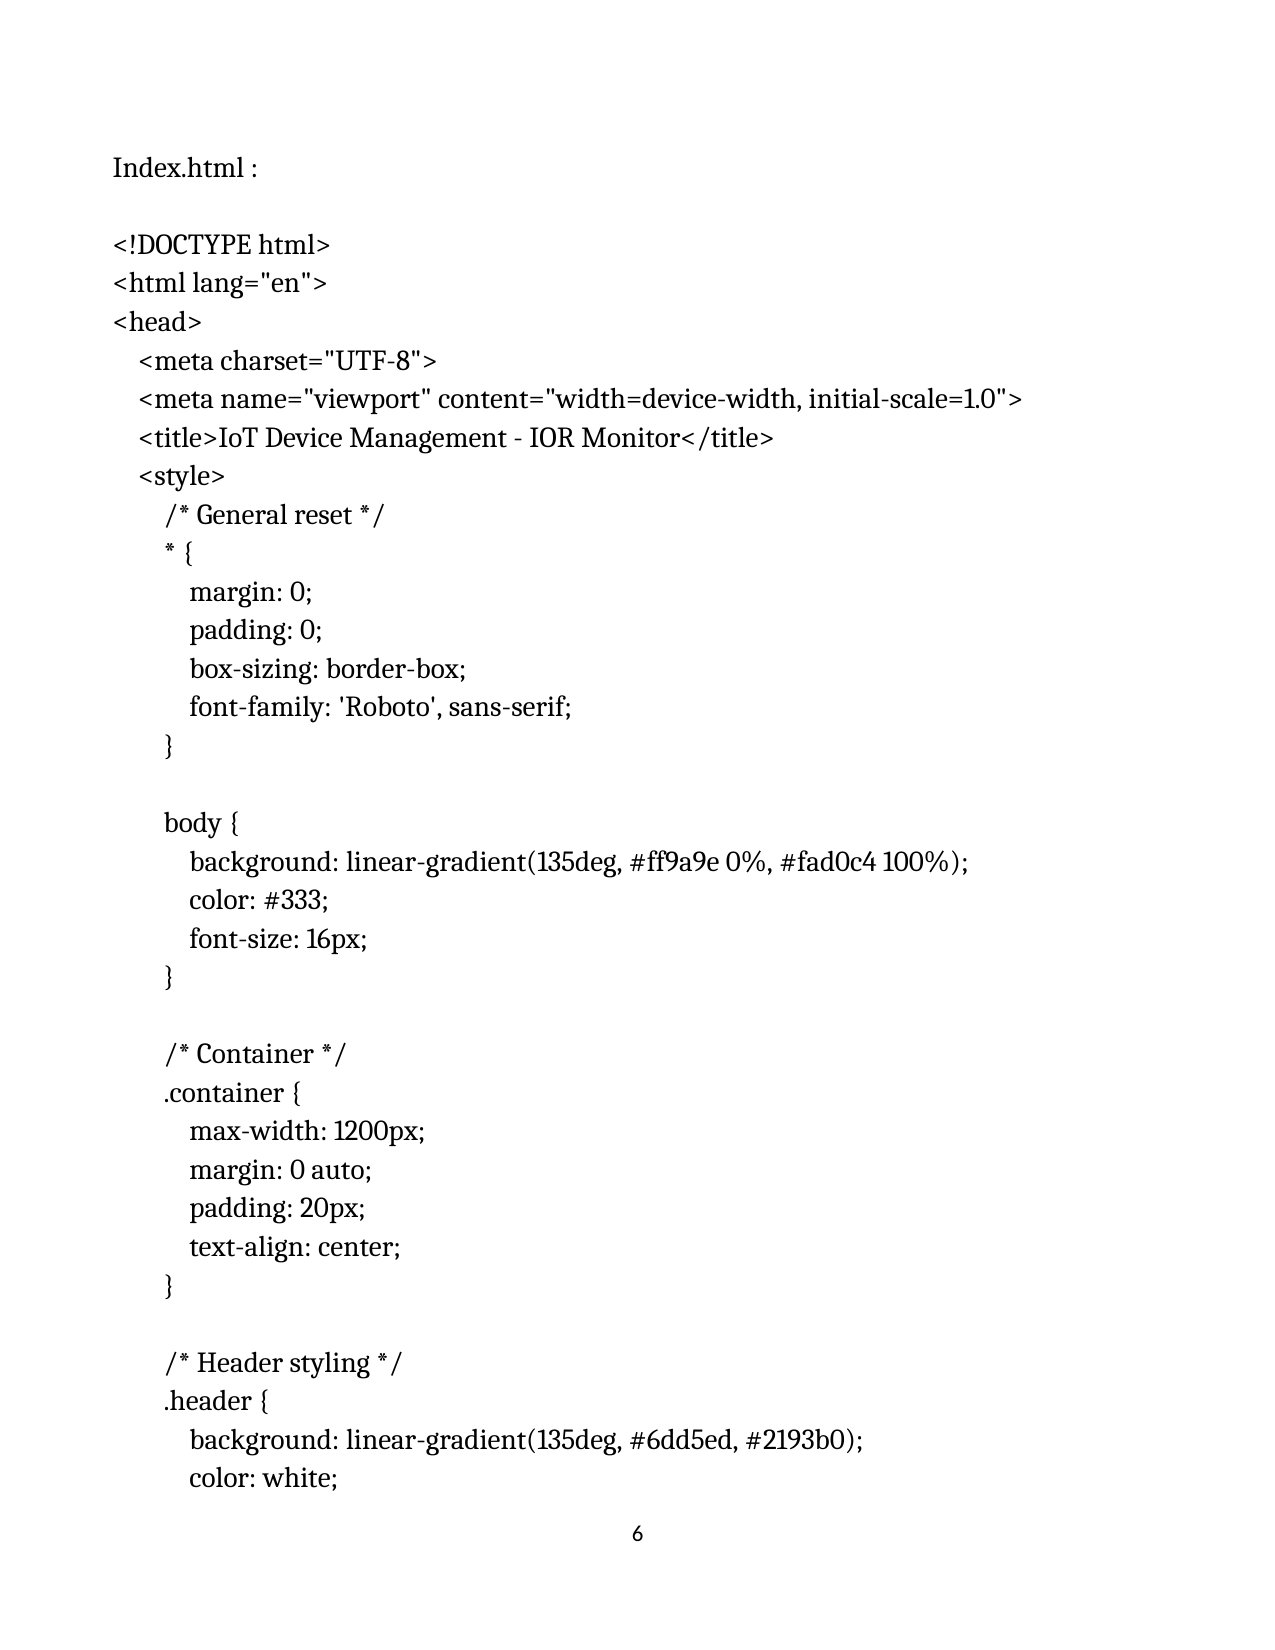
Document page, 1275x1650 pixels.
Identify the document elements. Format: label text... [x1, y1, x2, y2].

text max-width: 1200px; [112, 1114, 1162, 1148]
text Index.html : [112, 151, 1162, 184]
text font-size: 16px; [112, 922, 1162, 955]
text body { [112, 806, 1162, 840]
text <!DOCTYPE html> [112, 228, 1162, 262]
text .container { [112, 1076, 1162, 1109]
text .header { [112, 1384, 1162, 1418]
text } [112, 960, 1162, 994]
text * { [112, 536, 1162, 570]
text <meta name="viewport" content="width=device-width, initial-scale=1.0"> [112, 382, 1162, 416]
text color: #333; [112, 883, 1162, 917]
text <style> [112, 459, 1162, 493]
text } [112, 1269, 1162, 1302]
text margin: 0 auto; [112, 1153, 1162, 1187]
text background: linear-gradient(135deg, #ff9a9e 0%, #fad0c4 100%); [112, 845, 1162, 878]
text <html lang="en"> [112, 267, 1162, 300]
text <meta charset="UTF-8"> [112, 344, 1162, 377]
text /* General reset */ [112, 498, 1162, 531]
text padding: 0; [112, 613, 1162, 647]
text <head> [112, 305, 1162, 339]
text background: linear-gradient(135deg, #6dd5ed, #2193b0); [112, 1423, 1162, 1456]
text /* Header styling */ [112, 1346, 1162, 1379]
text font-family: 'Roboto', sans-serif; [112, 691, 1162, 724]
text box-sizing: border-box; [112, 652, 1162, 686]
text text-align: center; [112, 1230, 1162, 1264]
text color: white; [112, 1461, 1162, 1495]
text /* Container */ [112, 1037, 1162, 1071]
text padding: 20px; [112, 1192, 1162, 1225]
text <title>IoT Device Management - IOR Monitor</title> [112, 421, 1162, 454]
text } [112, 729, 1162, 763]
text margin: 0; [112, 575, 1162, 608]
